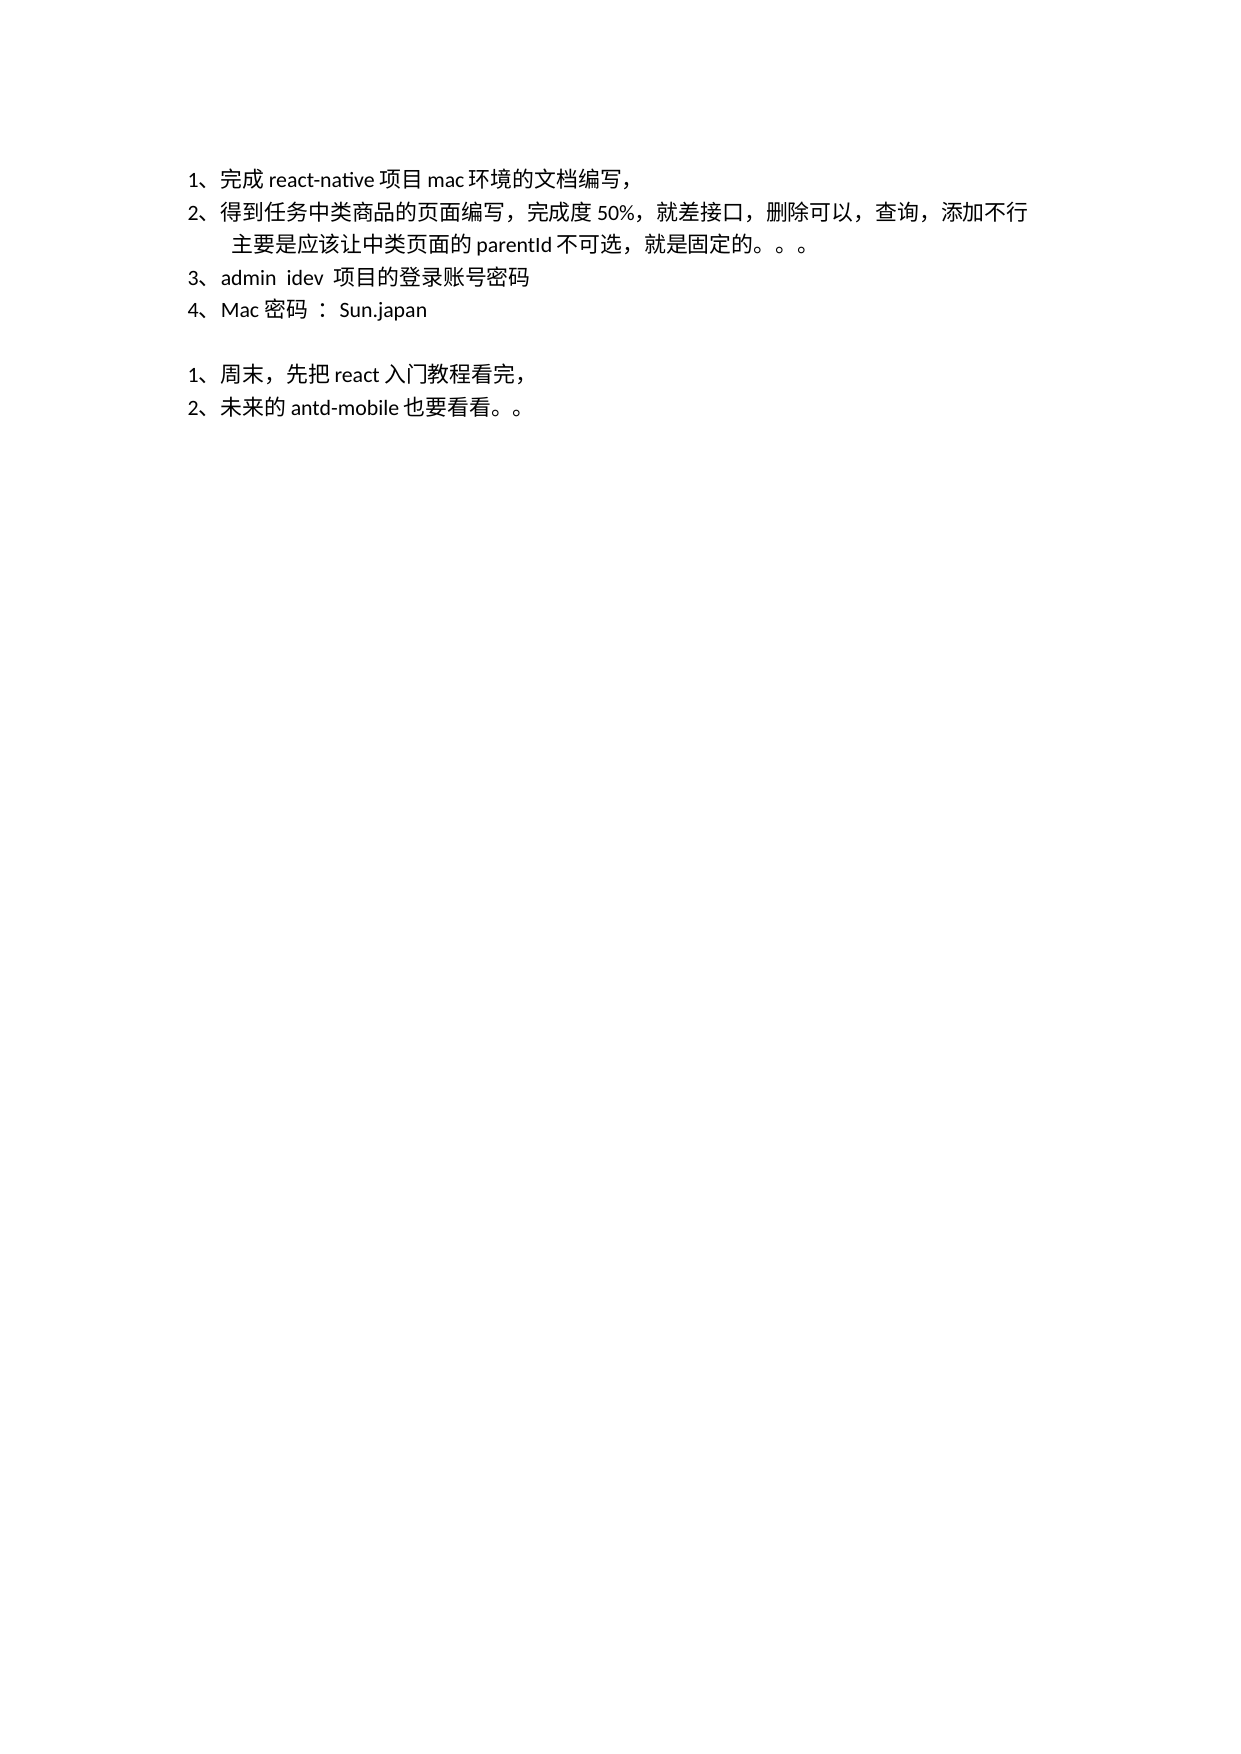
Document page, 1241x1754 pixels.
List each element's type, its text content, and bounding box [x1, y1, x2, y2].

list 未来的antd-mobile也要看看。。 [187, 389, 1053, 422]
list admin idev 项目的登录账号密码 [187, 259, 1053, 292]
list 周末，先把react入门教程看完， [187, 357, 1053, 389]
list 主要是应该让中类页面的parentId不可选，就是固定的。。。 [187, 227, 1053, 259]
list 完成react-native项目mac环境的文档编写， [187, 162, 1053, 194]
list 得到任务中类商品的页面编写，完成度50%，就差接口，删除可以，查询，添加不行 [187, 194, 1053, 227]
list Mac 密码 ：Sun.japan [187, 292, 1053, 324]
